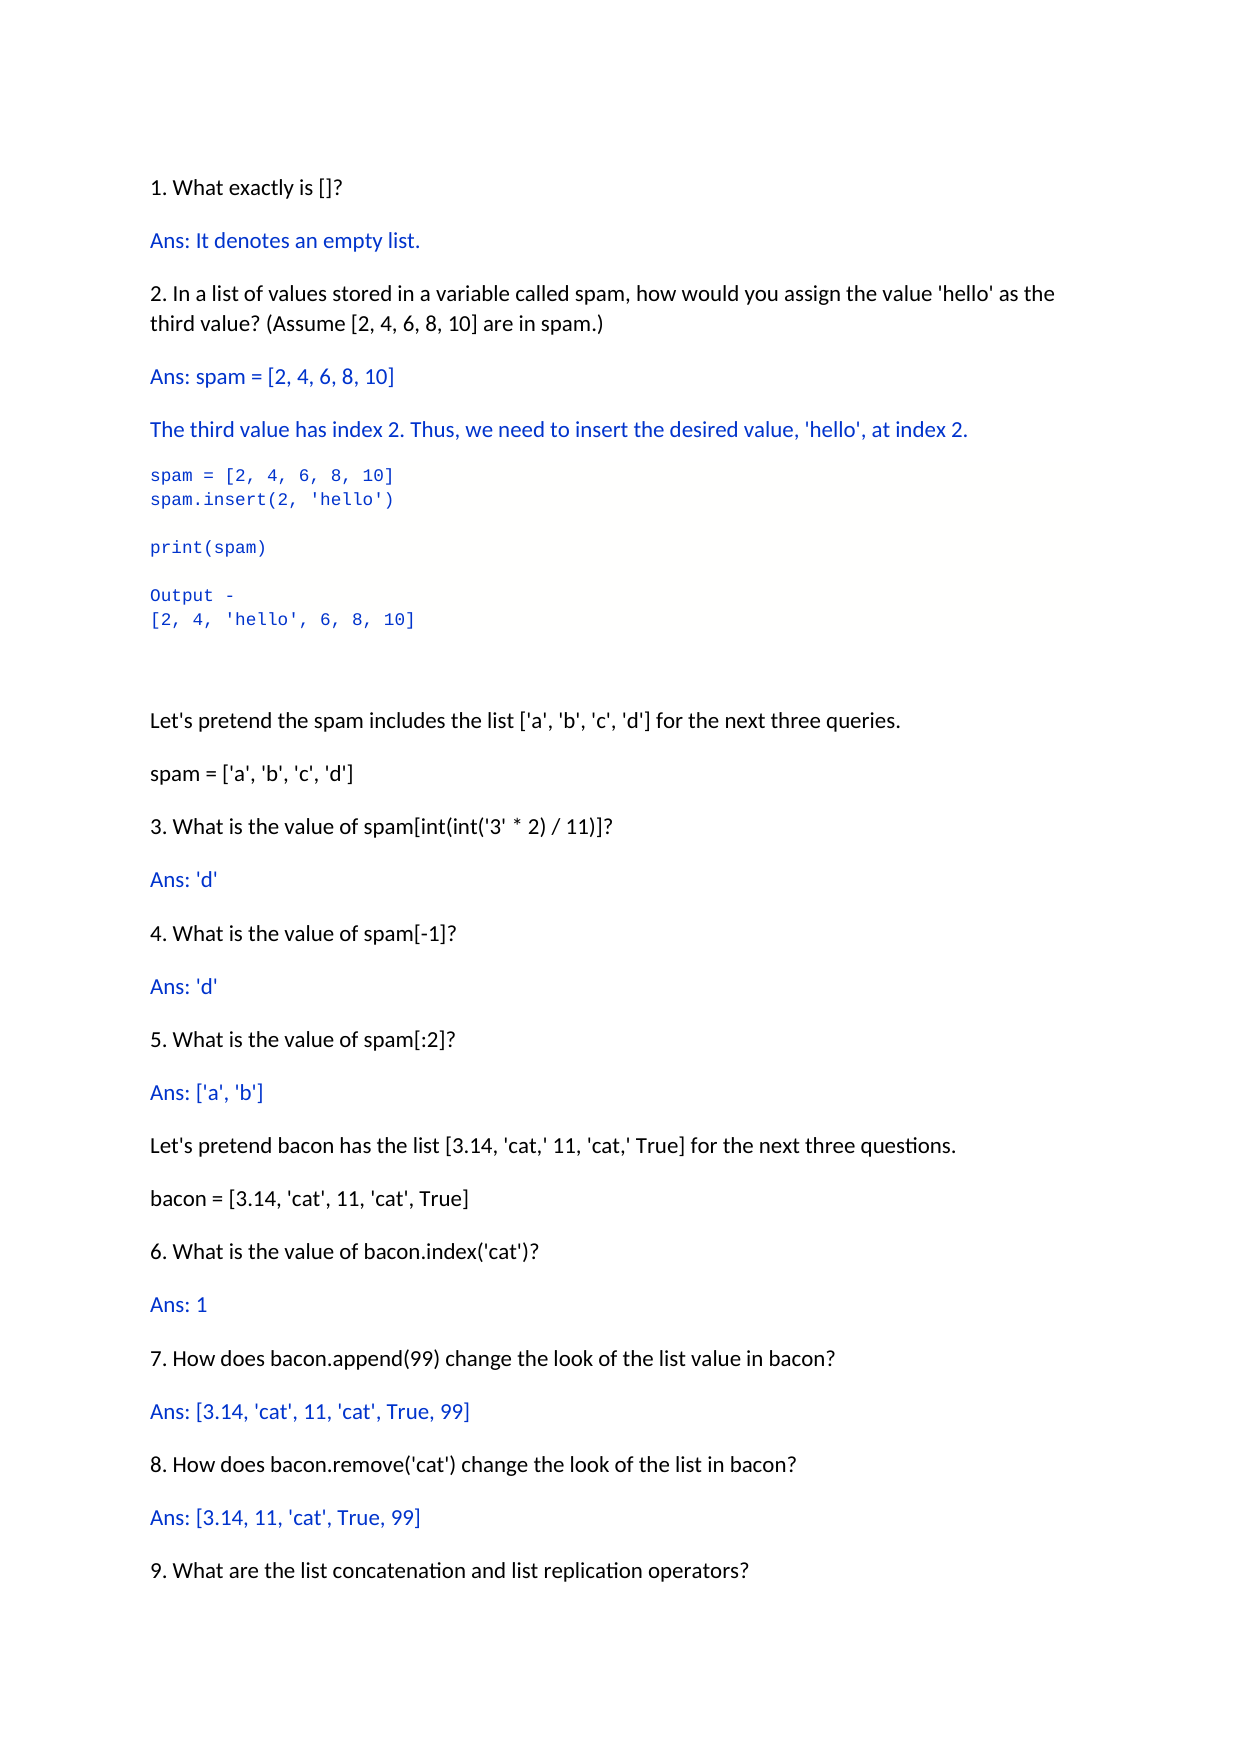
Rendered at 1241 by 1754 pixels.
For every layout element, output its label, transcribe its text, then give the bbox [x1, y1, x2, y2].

text Ans: 'd' [150, 866, 1090, 894]
text 6. What is the value of bacon.index('cat')? [150, 1237, 1090, 1266]
text Ans: [3.14, 11, 'cat', True, 99] [150, 1503, 1090, 1531]
text bacon = [3.14, 'cat', 11, 'cat', True] [150, 1184, 1090, 1212]
text Ans: 1 [150, 1291, 1090, 1319]
text The third value has index 2. Thus, we need to insert the desired value, 'hello', at index 2. [150, 416, 1090, 444]
text Let's pretend bacon has the list [3.14, 'cat,' 11, 'cat,' True] for the next three questions. [150, 1131, 1090, 1159]
text spam = ['a', 'b', 'c', 'd'] [150, 759, 1090, 787]
text 2. In a list of values stored in a variable called spam, how would you assign the value 'hello' as the third value? (Assume [2, 4, 6, 8, 10] are in spam.) [150, 279, 1090, 337]
text 1. What exactly is []? [150, 173, 1090, 201]
text Ans: ['a', 'b'] [150, 1078, 1090, 1106]
text Ans: It denotes an empty list. [150, 226, 1090, 254]
text spam = [2, 4, 6, 8, 10] [150, 462, 1090, 486]
text spam.insert(2, 'hello') [150, 486, 1090, 510]
text print(spam) [150, 534, 1090, 558]
text Ans: spam = [2, 4, 6, 8, 10] [150, 362, 1090, 391]
text Output - [150, 582, 1090, 606]
text Let's pretend the spam includes the list ['a', 'b', 'c', 'd'] for the next three queries. [150, 706, 1090, 734]
text 7. How does bacon.append(99) change the look of the list value in bacon? [150, 1344, 1090, 1372]
text 4. What is the value of spam[-1]? [150, 919, 1090, 947]
text [2, 4, 'hello', 6, 8, 10] [150, 606, 1090, 630]
text Ans: 'd' [150, 972, 1090, 1000]
text Ans: [3.14, 'cat', 11, 'cat', True, 99] [150, 1397, 1090, 1425]
text 8. How does bacon.remove('cat') change the look of the list in bacon? [150, 1450, 1090, 1478]
text 9. What are the list concatenation and list replication operators? [150, 1556, 1090, 1584]
text 3. What is the value of spam[int(int('3' * 2) / 11)]? [150, 812, 1090, 841]
text 5. What is the value of spam[:2]? [150, 1025, 1090, 1053]
